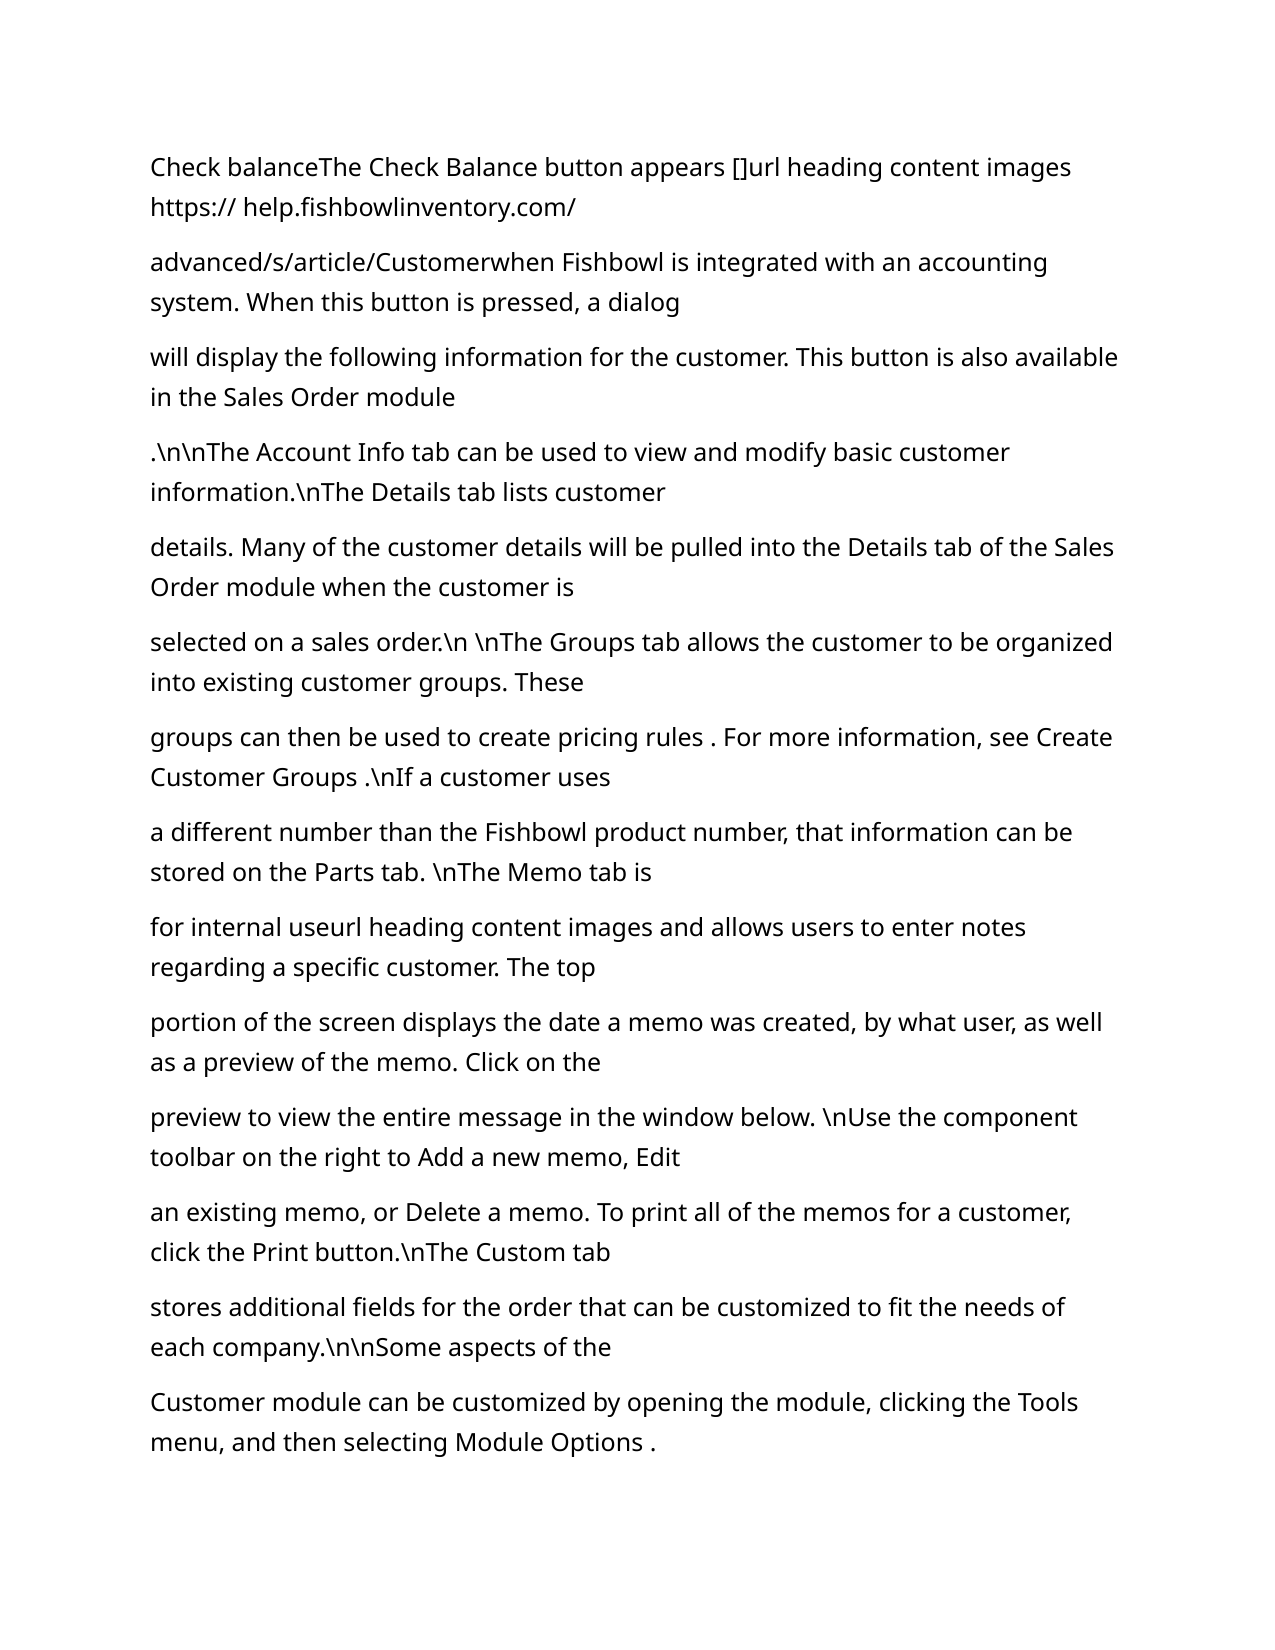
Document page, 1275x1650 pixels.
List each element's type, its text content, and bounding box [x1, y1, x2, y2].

text portion of the screen displays the date a memo was created, by what user, as well as a preview of the memo. Click on the [150, 1005, 1125, 1078]
text groups can then be used to create pricing rules . For more information, see Create Customer Groups .\nIf a customer uses [150, 720, 1125, 793]
text .\n\nThe Account Info tab can be used to view and modify basic customer information.\nThe Details tab lists customer [150, 435, 1125, 508]
text an existing memo, or Delete a memo. To print all of the memos for a customer, click the Print button.\nThe Custom tab [150, 1195, 1125, 1268]
text for internal useurl heading content images and allows users to enter notes regarding a specific customer. The top [150, 910, 1125, 983]
text will display the following information for the customer. This button is also available in the Sales Order module [150, 340, 1125, 413]
text Customer module can be customized by opening the module, clicking the Tools menu, and then selecting Module Options . [150, 1385, 1125, 1458]
text selected on a sales order.\n \nThe Groups tab allows the customer to be organized into existing customer groups. These [150, 625, 1125, 698]
text stores additional fields for the order that can be customized to fit the needs of each company.\n\nSome aspects of the [150, 1290, 1125, 1363]
text advanced/s/article/Customerwhen Fishbowl is integrated with an accounting system. When this button is pressed, a dialog [150, 245, 1125, 318]
text Check balanceThe Check Balance button appears []url heading content images https:// help.fishbowlinventory.com/ [150, 150, 1125, 223]
text details. Many of the customer details will be pulled into the Details tab of the Sales Order module when the customer is [150, 530, 1125, 603]
text a different number than the Fishbowl product number, that information can be stored on the Parts tab. \nThe Memo tab is [150, 815, 1125, 888]
text preview to view the entire message in the window below. \nUse the component toolbar on the right to Add a new memo, Edit [150, 1100, 1125, 1173]
